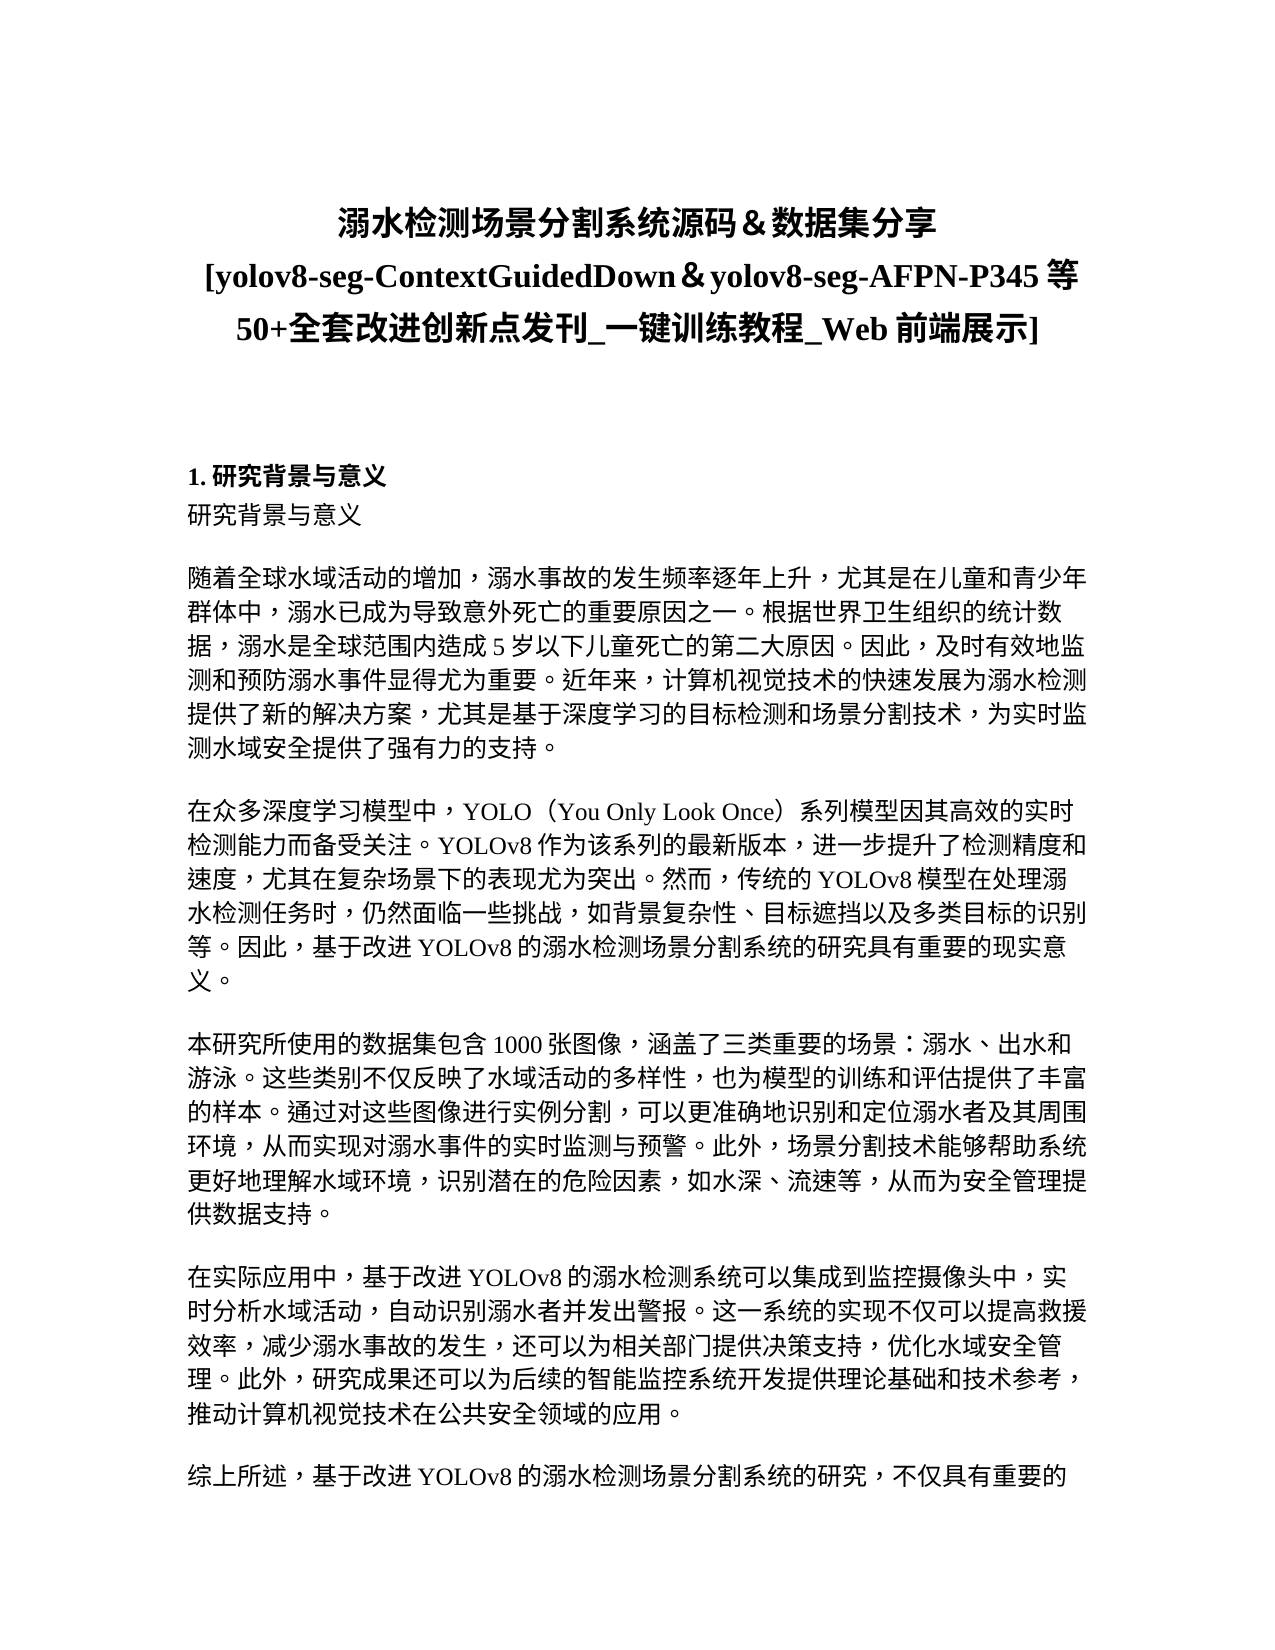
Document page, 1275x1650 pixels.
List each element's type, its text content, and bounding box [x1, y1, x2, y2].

subtitle 1. 研究背景与意义 [187, 459, 1087, 493]
subtitle 溺水检测场景分割系统源码＆数据集分享 [yolov8-seg-ContextGuidedDown＆yolov8-seg-AFPN-P345等50+全套改进创新点发刊_一键训练教程_Web前端展示] [187, 200, 1087, 350]
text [187, 498, 1087, 1493]
